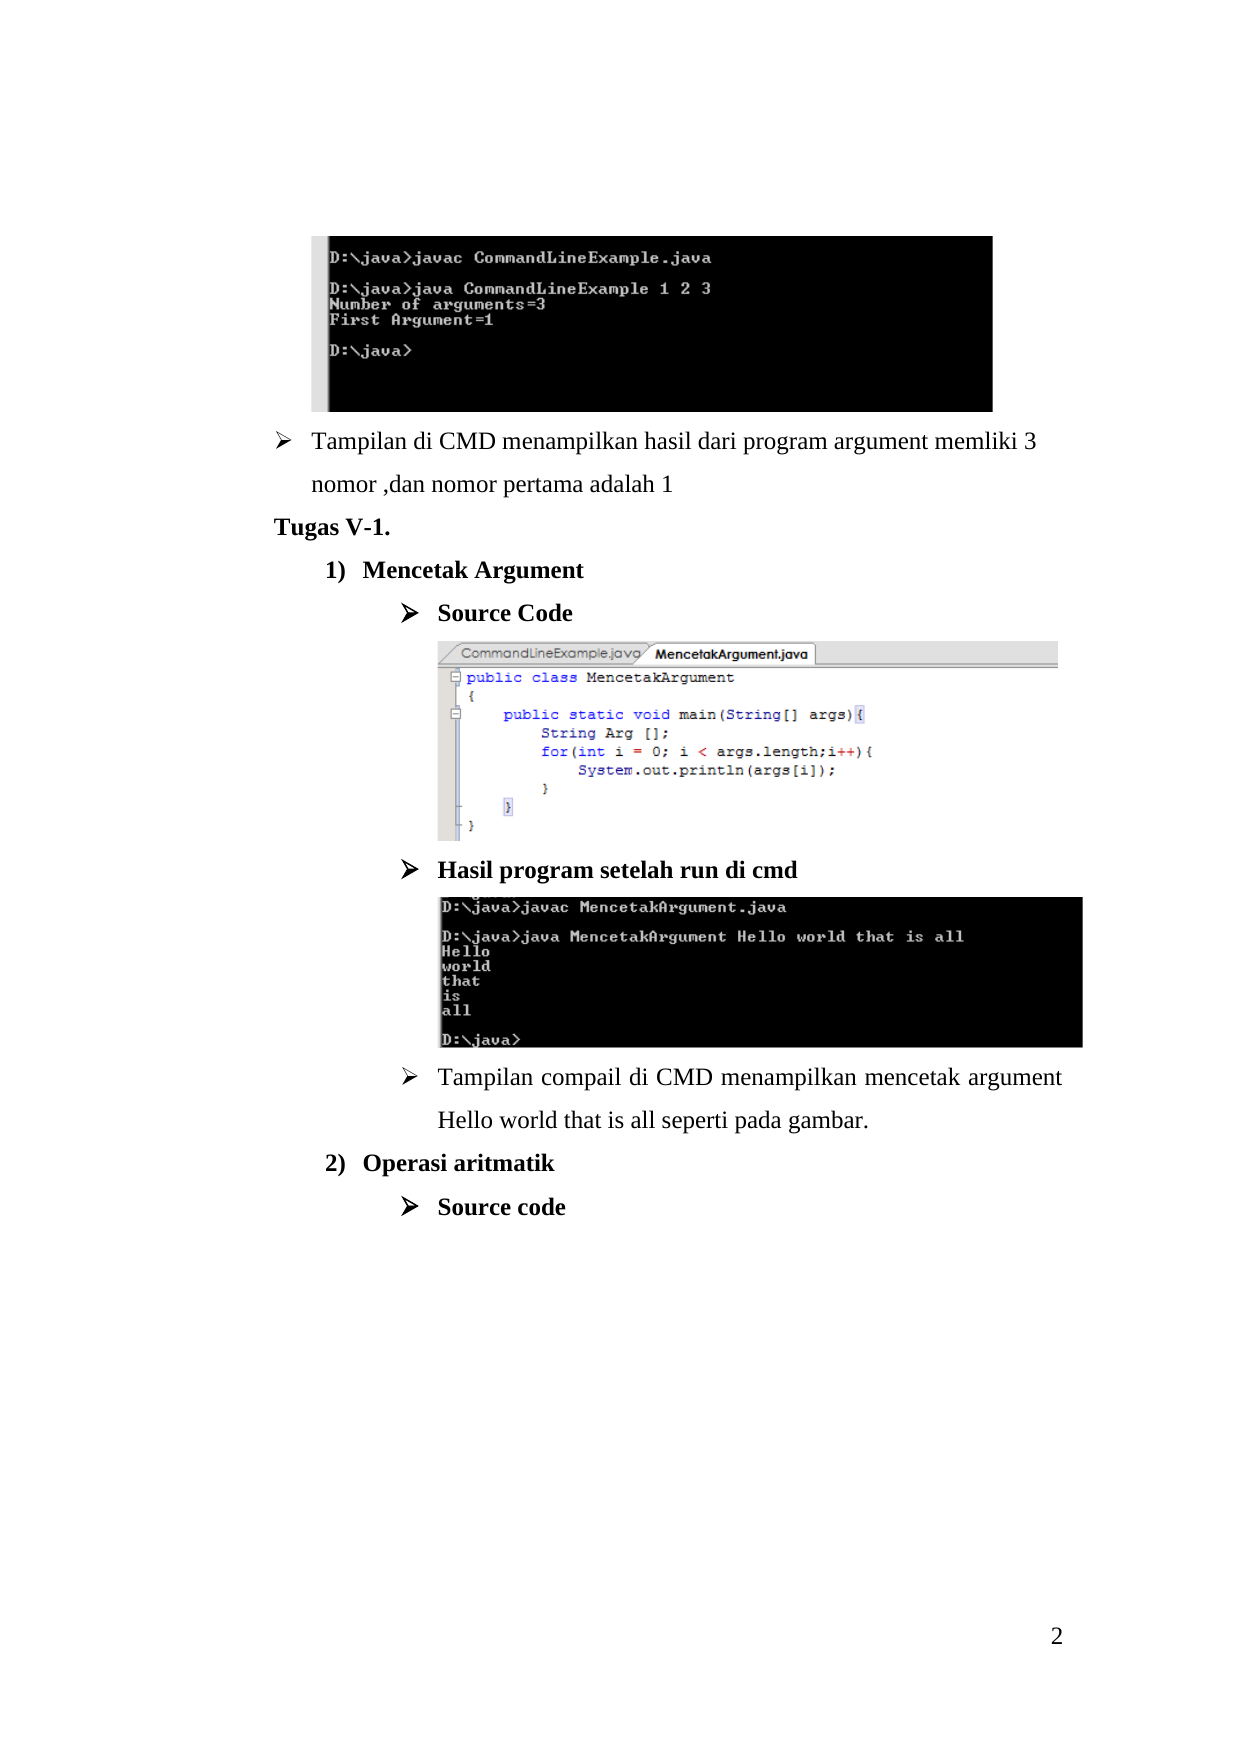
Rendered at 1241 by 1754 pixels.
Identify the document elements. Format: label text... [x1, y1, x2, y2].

list Source code [400, 1192, 1063, 1220]
list Source Code [400, 598, 1063, 627]
picture [437, 641, 1058, 841]
picture [437, 897, 1083, 1048]
picture [311, 236, 993, 412]
list Tampilan di CMD menampilkan hasil dari program argument memliki 3 nomor ,dan nomor pertama adalah 1 [274, 426, 1063, 498]
list Mencetak Argument [325, 555, 1063, 584]
list Hasil program setelah run di cmd [400, 855, 1063, 883]
list Tampilan compail di CMD menampilkan mencetak argument Hello world that is all seperti pada gambar. [400, 1062, 1063, 1134]
list Tugas V-1. [274, 512, 1063, 541]
list Operasi aritmatik [325, 1148, 1063, 1177]
